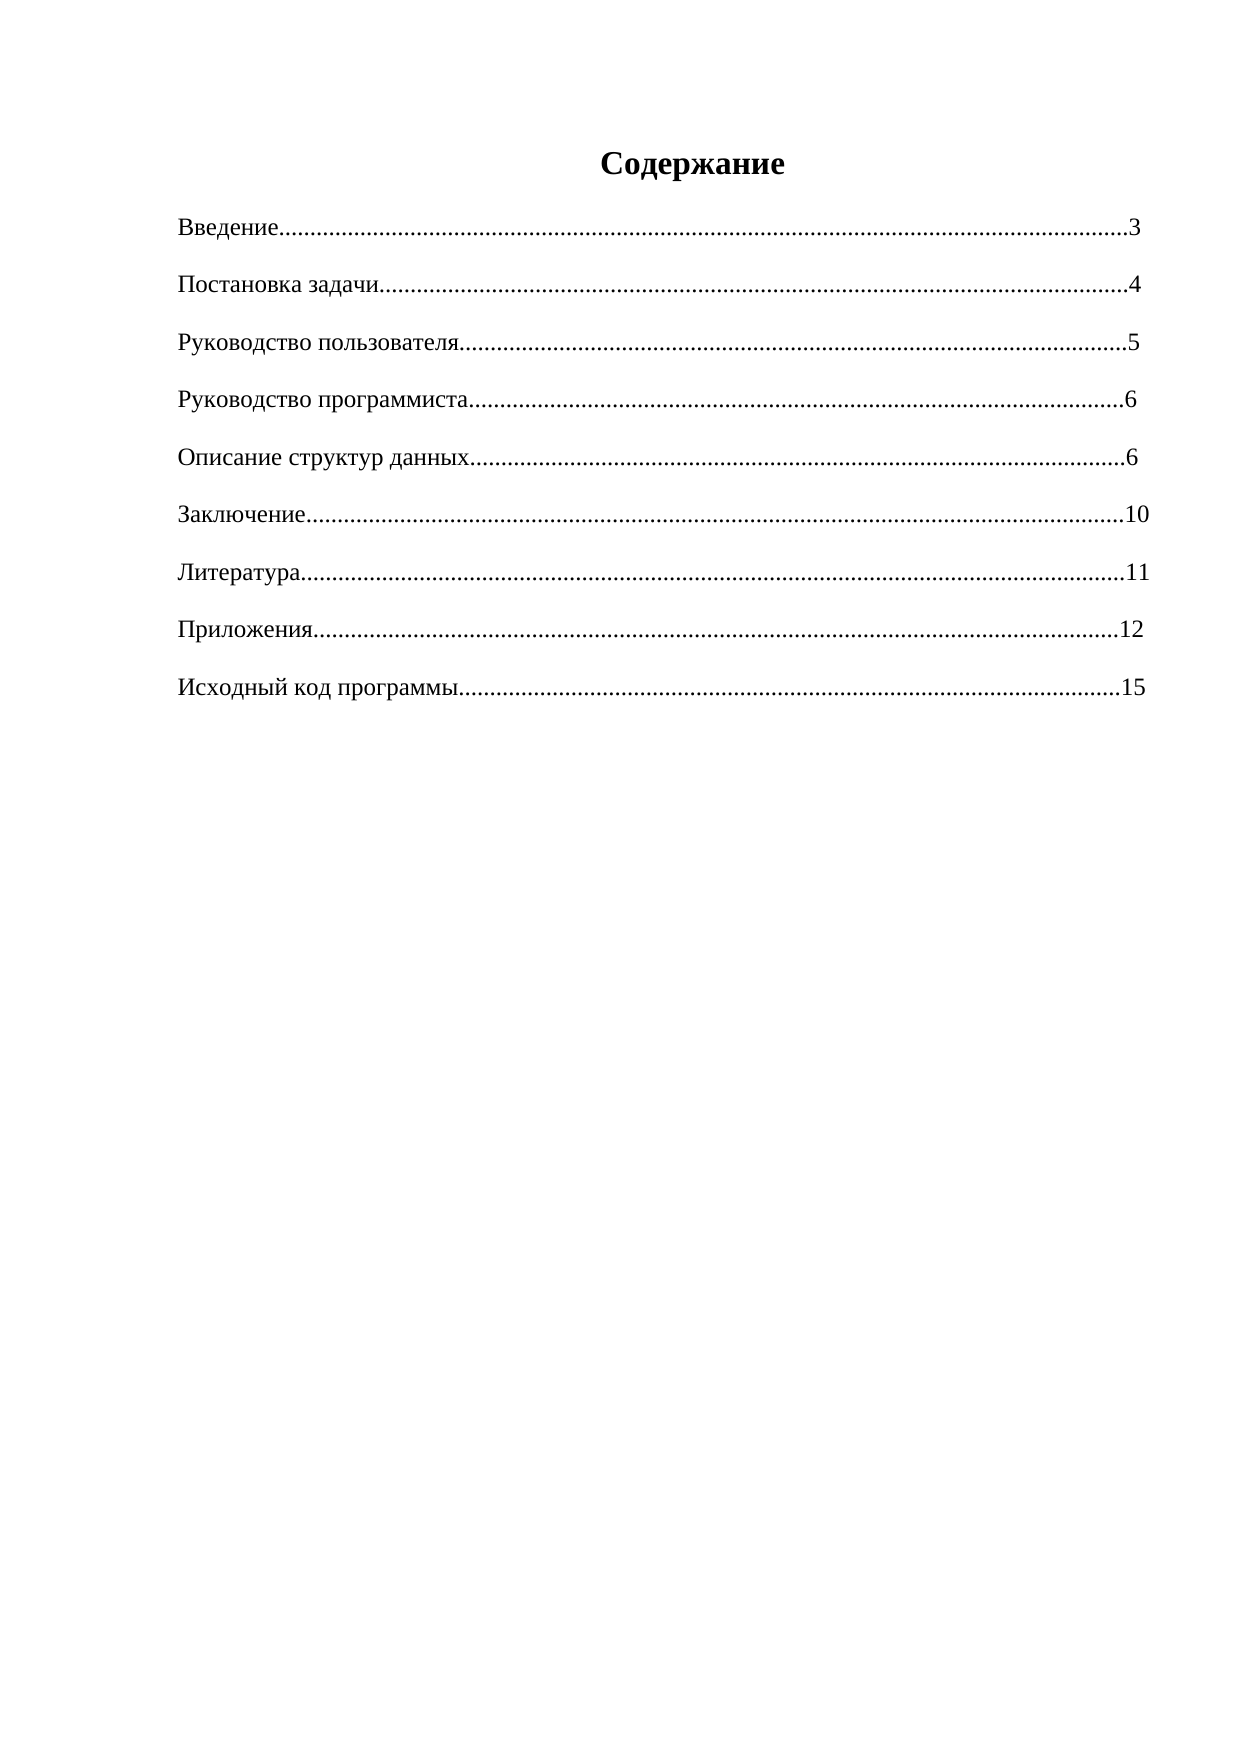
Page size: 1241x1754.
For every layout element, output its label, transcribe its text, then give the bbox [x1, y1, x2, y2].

text Руководство программиста.........................................................................................................6 [177, 384, 1152, 413]
text Заключение...................................................................................................................................10 Литература....................................................................................................................................11 Приложения.................................................................................................................................12 [177, 499, 1152, 643]
text Описание структур данных.........................................................................................................6 [177, 442, 1152, 471]
text Введение........................................................................................................................................3 [177, 212, 1152, 241]
text Исходный код программы..........................................................................................................15 [177, 672, 1152, 701]
text Содержание [177, 143, 1152, 181]
text Руководство пользователя...........................................................................................................5 [177, 327, 1152, 356]
text Постановка задачи........................................................................................................................4 [177, 269, 1152, 298]
